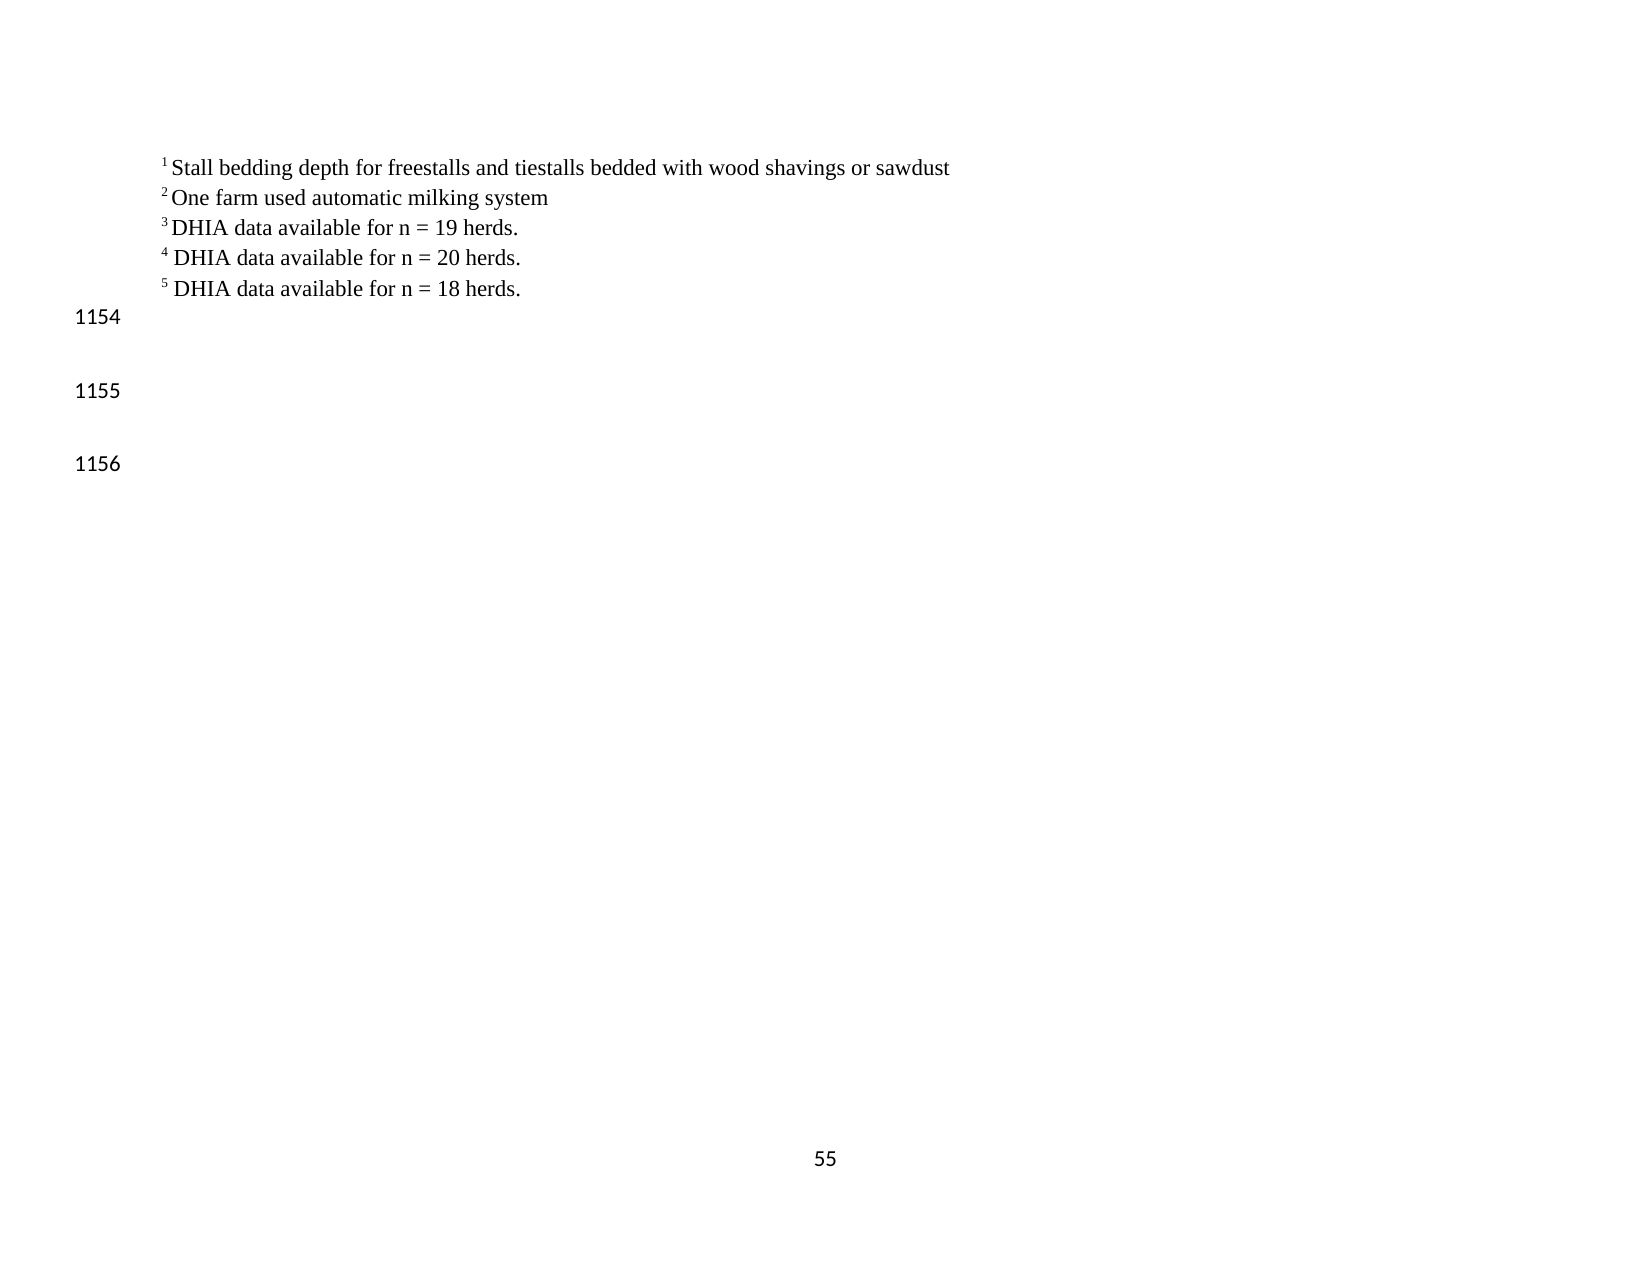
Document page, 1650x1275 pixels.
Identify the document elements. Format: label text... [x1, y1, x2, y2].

table_cell 2 One farm used automatic milking system [150, 180, 1569, 210]
table_cell 1 Stall bedding depth for freestalls and tiestalls bedded with wood shavings or sawdust [150, 150, 1569, 180]
table_cell 5 DHIA data available for n = 18 herds. [150, 271, 1569, 301]
table_cell 3 DHIA data available for n = 19 herds. [150, 210, 1569, 241]
table_cell 4 DHIA data available for n = 20 herds. [150, 241, 1569, 271]
